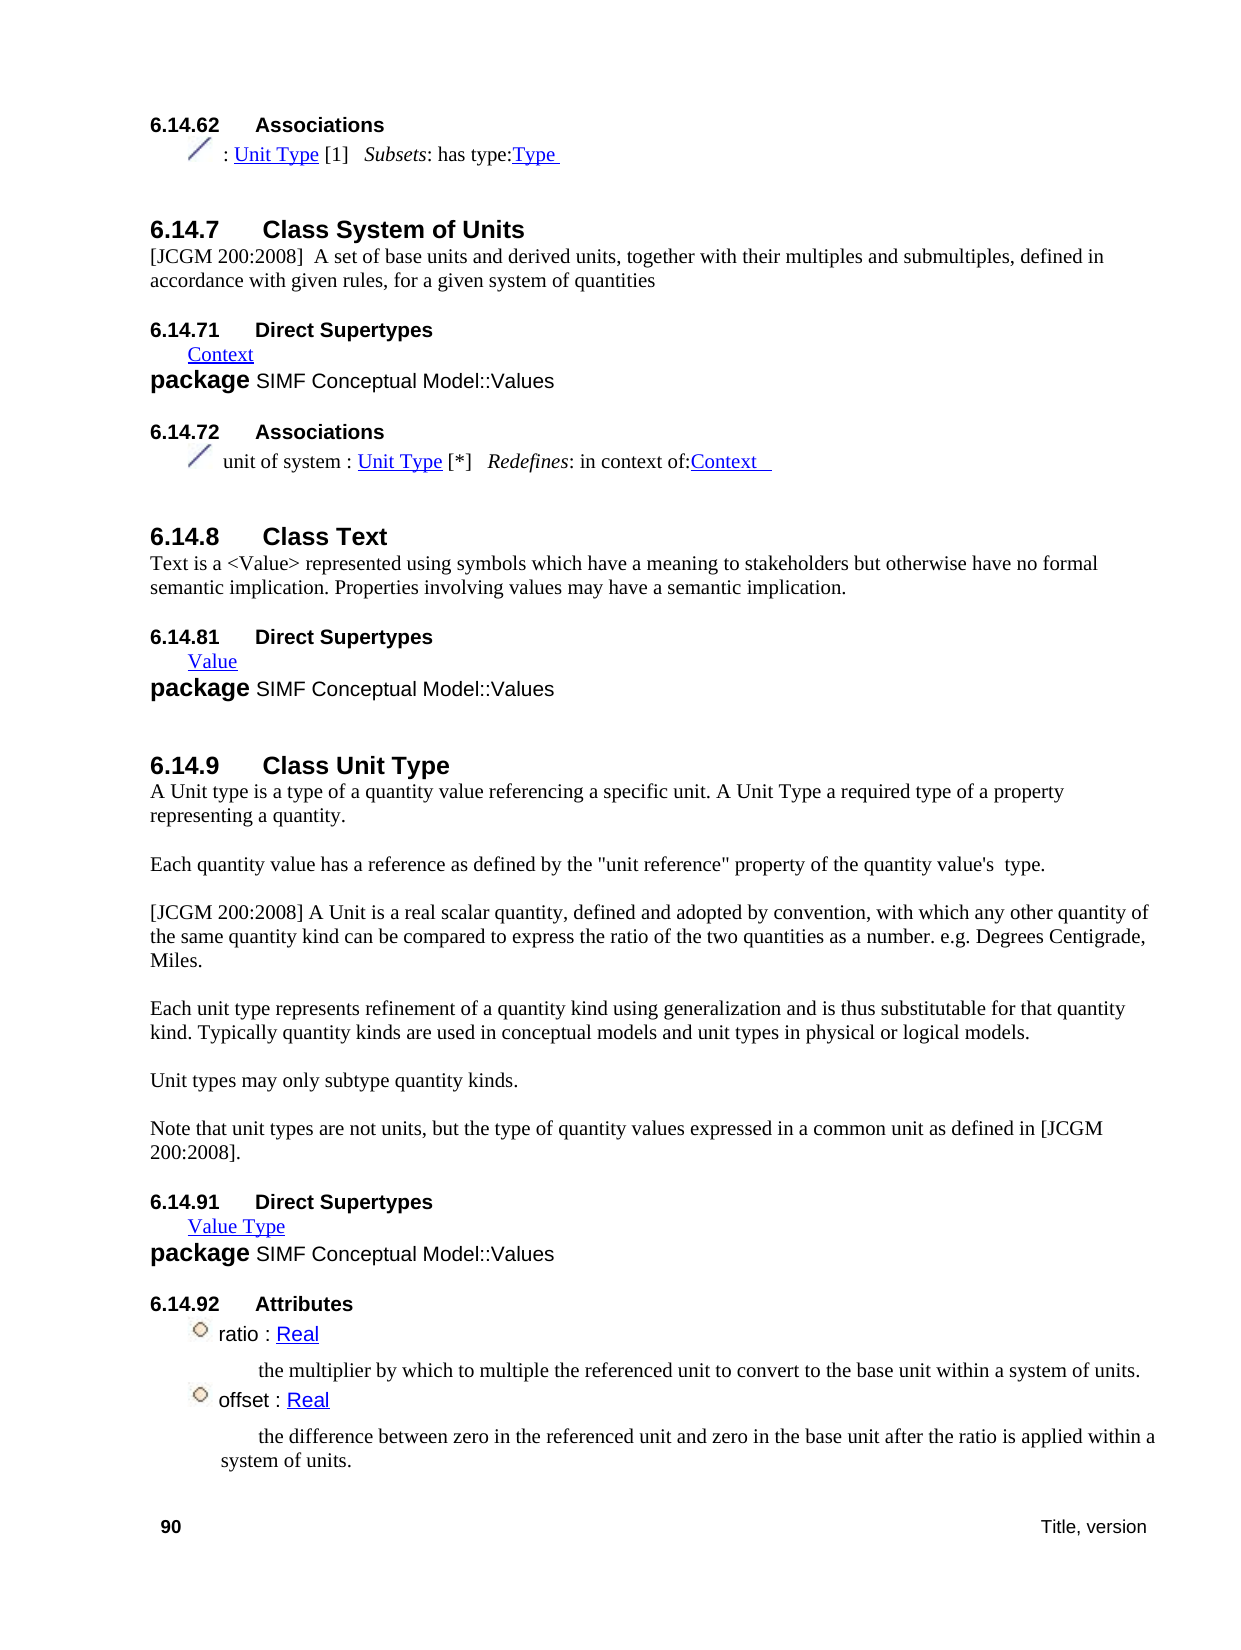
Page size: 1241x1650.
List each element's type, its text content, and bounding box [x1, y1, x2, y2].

text package SIMF Conceptual Model::Values [150, 366, 1165, 394]
subtitle Class Text [150, 522, 1165, 551]
text ratio : Real [187, 1316, 1165, 1346]
picture [187, 136, 213, 162]
text : Unit Type [1] Subsets: has type:Type [187, 136, 1165, 166]
text Value Type [187, 1214, 1165, 1238]
text [JCGM 200:2008] A set of base units and derived units, together with their multiples and submultiples, defined in accordance with given rules, for a given system of quantities [150, 244, 1165, 292]
picture [187, 1382, 213, 1407]
text Text is a <Value> represented using symbols which have a meaning to stakeholders but otherwise have no formal semantic implication. Properties involving values may have a semantic implication. [150, 551, 1165, 599]
text unit of system : Unit Type [*] Redefines: in context of:Context [187, 444, 1165, 473]
picture [187, 1316, 213, 1342]
subtitle Associations [150, 112, 1165, 136]
subtitle Direct Supertypes [150, 625, 1165, 649]
text the difference between zero in the referenced unit and zero in the base unit after the ratio is applied within a system of units. [221, 1424, 1165, 1472]
text Value [187, 649, 1165, 673]
text offset : Real [187, 1382, 1165, 1411]
text Context [187, 341, 1165, 366]
text package SIMF Conceptual Model::Values [150, 673, 1165, 702]
text A Unit type is a type of a quantity value referencing a specific unit. A Unit Type a required type of a property representing a quantity. Each quantity value has a reference as defined by the "unit reference" property of the quantity value's type. [JCGM 200:2008] A Unit is a real scalar quantity, defined and adopted by convention, with which any other quantity of the same quantity kind can be compared to express the ratio of the two quantities as a number. e.g. Degrees Centigrade, Miles. Each unit type represents refinement of a quantity kind using generalization and is thus substitutable for that quantity kind. Typically quantity kinds are used in conceptual models and unit types in physical or logical models. Unit types may only subtype quantity kinds. Note that unit types are not units, but the type of quantity values expressed in a common unit as defined in [JCGM 200:2008]. [150, 779, 1165, 1164]
subtitle Class System of Units [150, 215, 1165, 244]
text package SIMF Conceptual Model::Values [150, 1238, 1165, 1267]
subtitle Class Unit Type [150, 751, 1165, 779]
subtitle Direct Supertypes [150, 317, 1165, 341]
text the multiplier by which to multiple the referenced unit to convert to the base unit within a system of units. [221, 1358, 1165, 1382]
subtitle Direct Supertypes [150, 1190, 1165, 1214]
subtitle Associations [150, 420, 1165, 444]
picture [187, 443, 213, 469]
subtitle Attributes [150, 1292, 1165, 1316]
